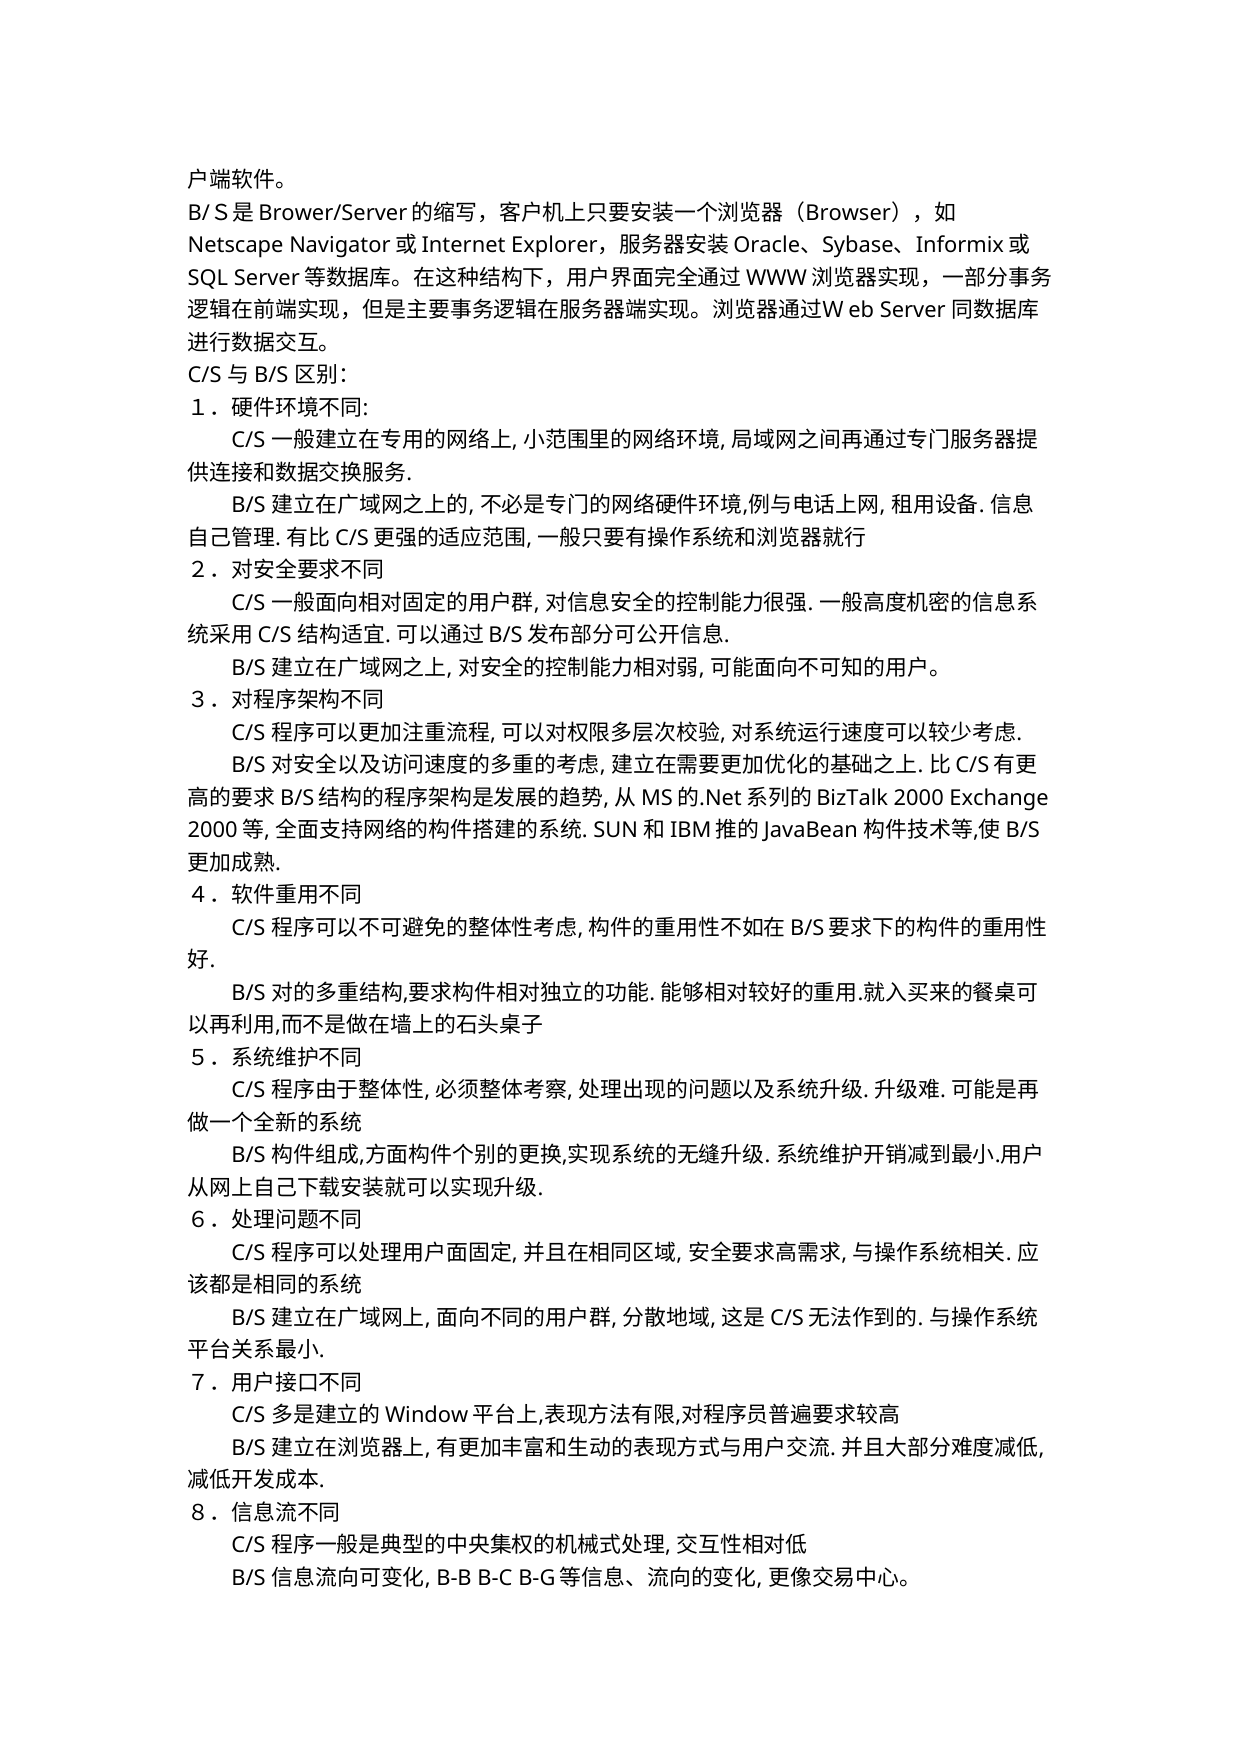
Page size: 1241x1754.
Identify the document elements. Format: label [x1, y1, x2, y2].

text [187, 162, 1053, 1592]
